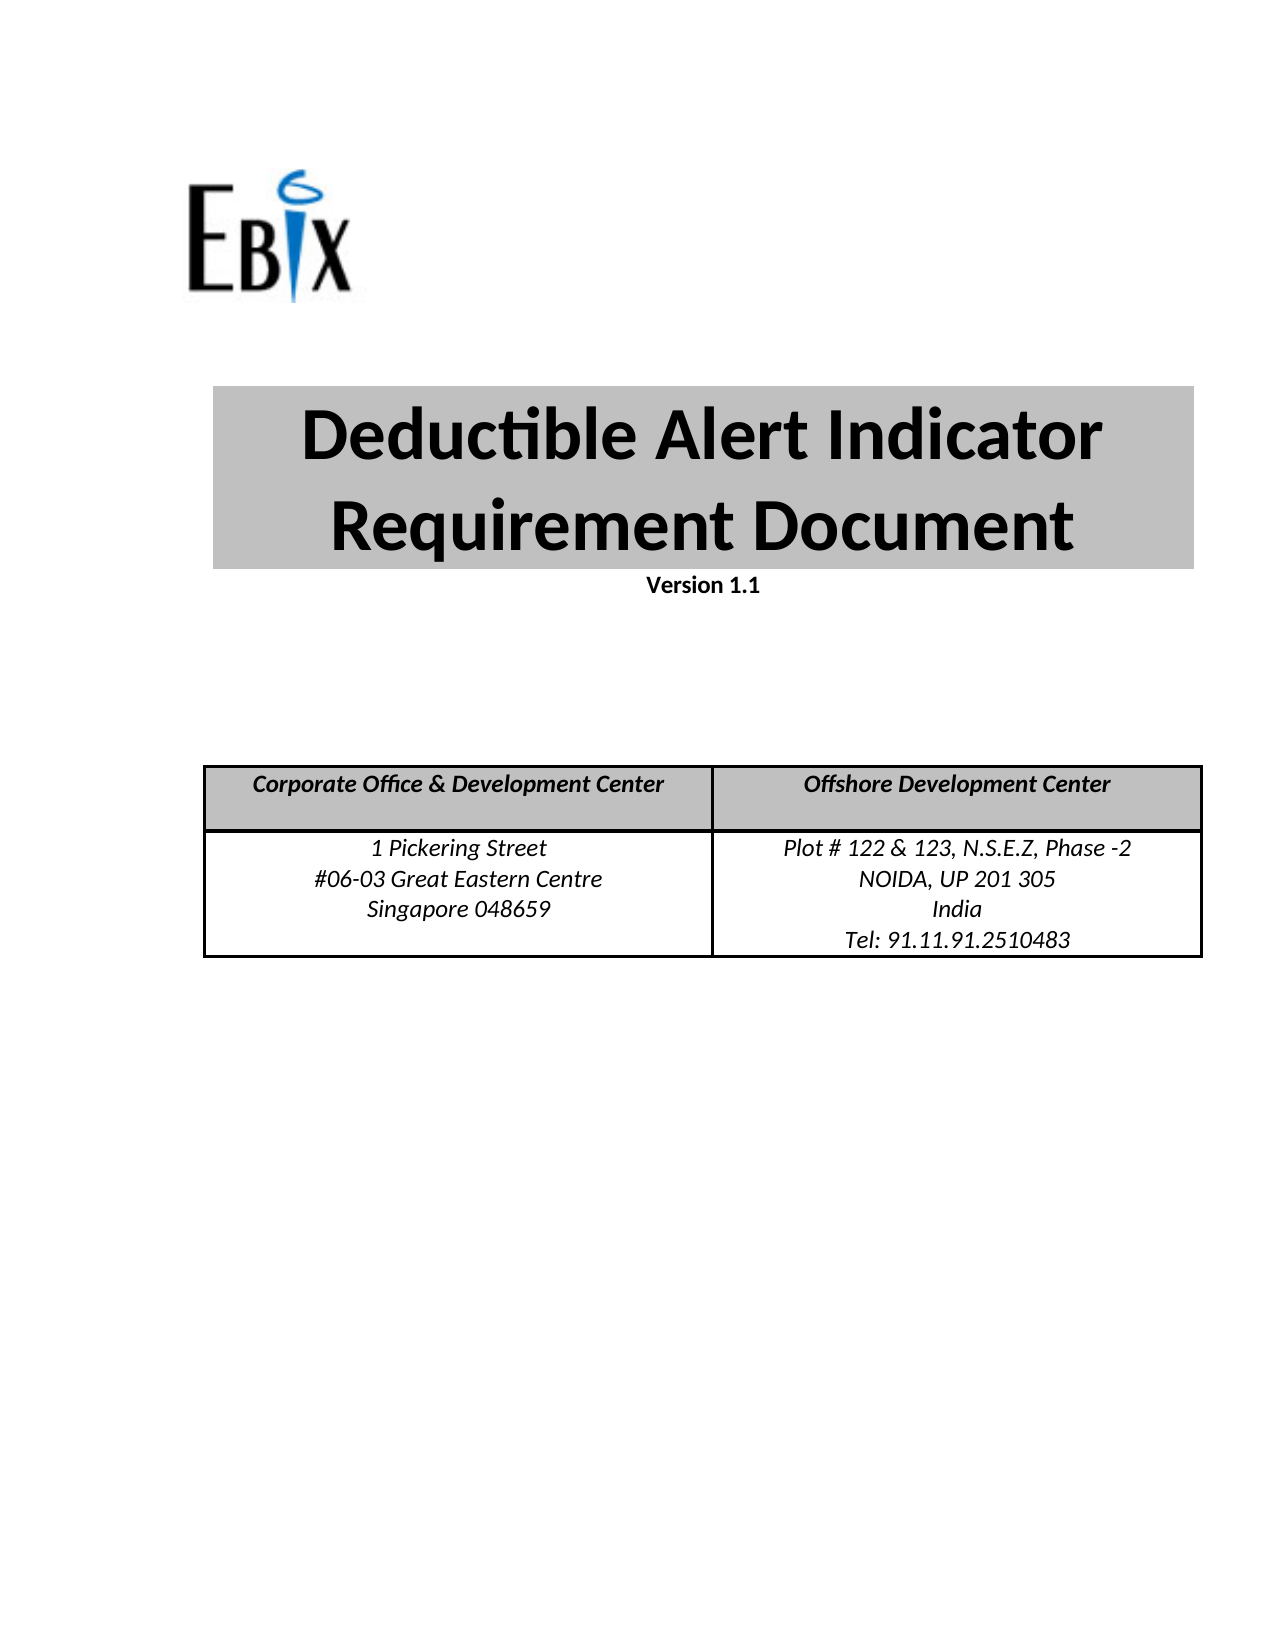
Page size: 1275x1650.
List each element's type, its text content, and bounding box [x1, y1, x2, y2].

table_cell Plot # 122 & 123, N.S.E.Z, Phase -2 NOIDA, UP 201 305 India Tel: 91.11.91.2510483 [714, 833, 1200, 954]
table_header Corporate Office & Development Center [206, 768, 711, 829]
picture [150, 168, 390, 303]
table_cell 1 Pickering Street #06-03 Great Eastern Centre Singapore 048659 [206, 833, 711, 954]
title Requirement Document [213, 478, 1194, 569]
text Version 1.1 [150, 569, 1256, 600]
table_header Offshore Development Center [714, 768, 1200, 829]
title Deductible Alert Indicator [213, 386, 1194, 478]
